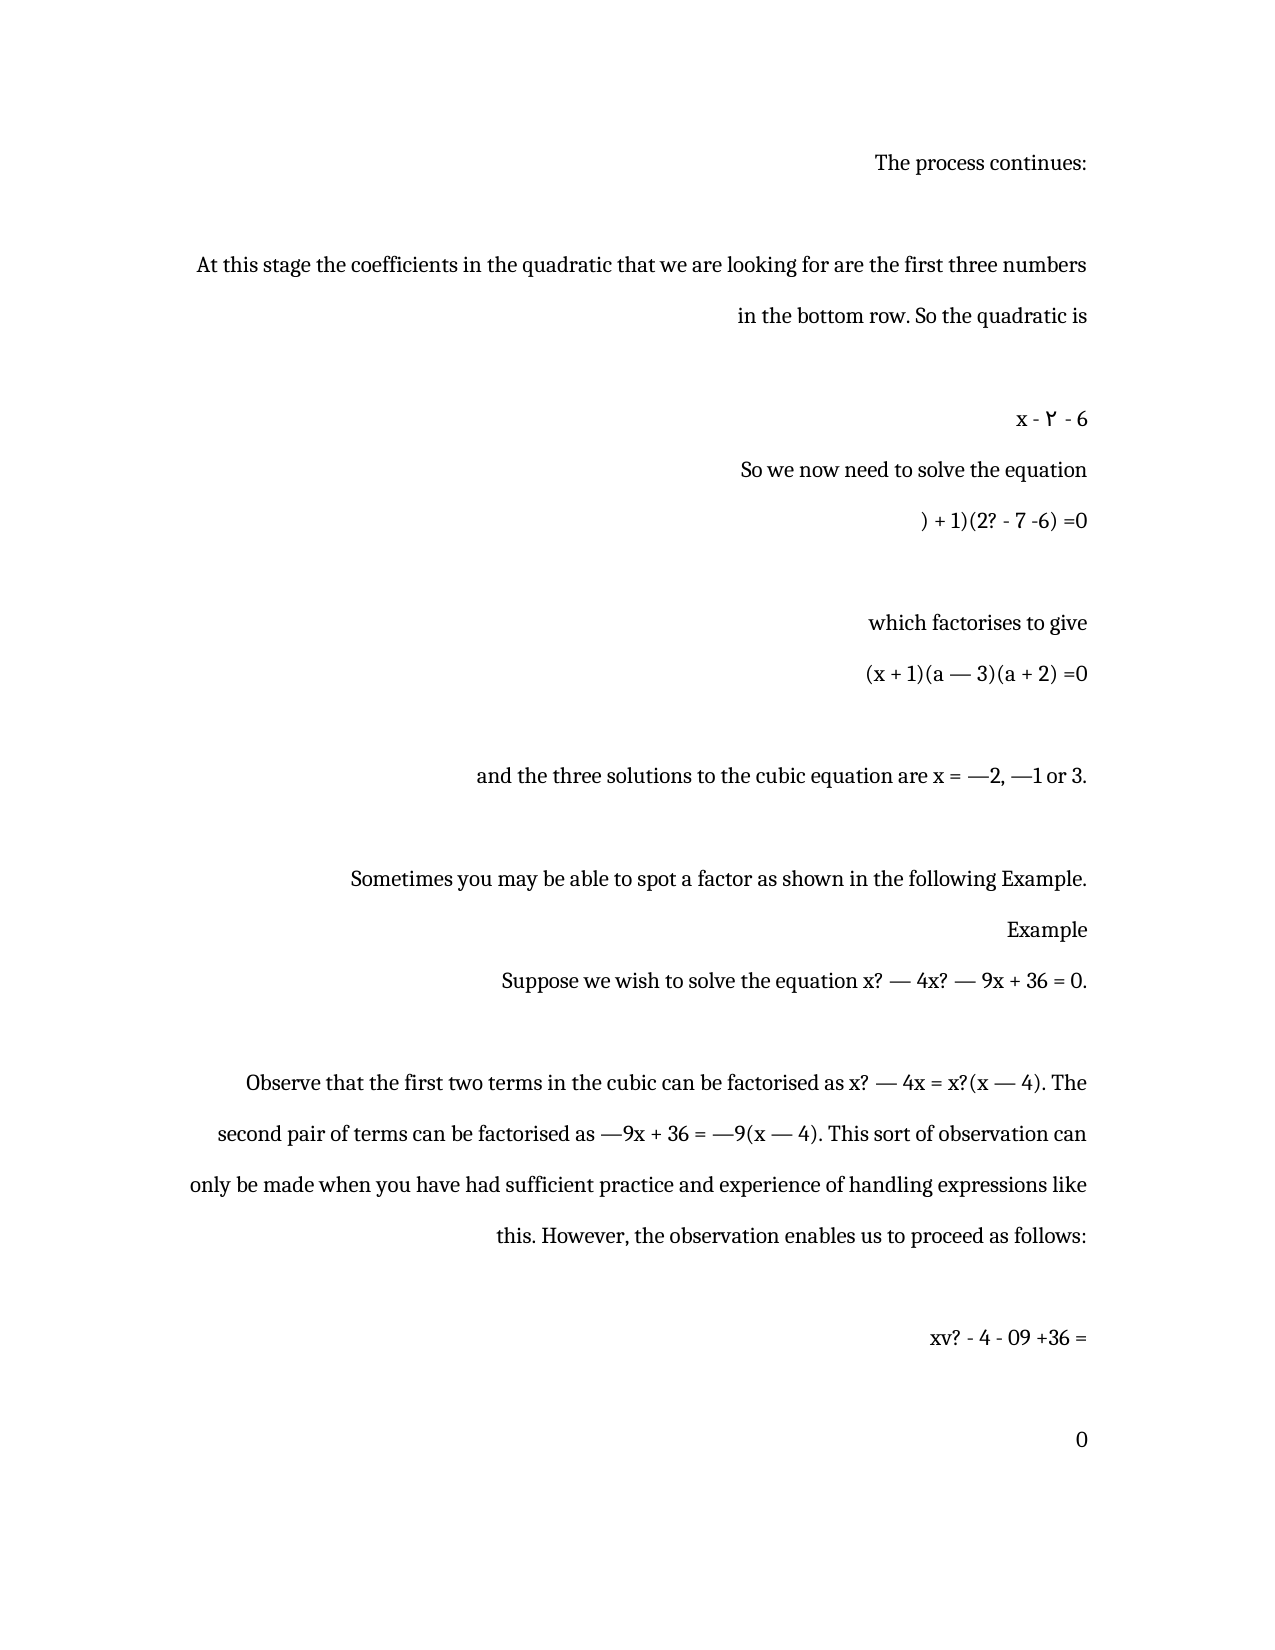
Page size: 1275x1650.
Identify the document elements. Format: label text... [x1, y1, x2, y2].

text this. However, the observation enables us to proceed as follows: [187, 1223, 1087, 1249]
text Suppose we wish to solve the equation x? — 4x? — 9x + 36 = 0. [187, 967, 1087, 994]
text So we now need to solve the equation [187, 457, 1087, 483]
text (x + 1)(a — 3)(a + 2) =0 [187, 661, 1087, 687]
text xv? - 4 - 09 +36 = [187, 1325, 1087, 1351]
text Observe that the first two terms in the cubic can be factorised as x? — 4x = x?(x — 4). The [187, 1069, 1087, 1096]
text At this stage the coefficients in the quadratic that we are looking for are the first three numbers [187, 252, 1087, 278]
text 0 [187, 1427, 1087, 1453]
text Example [187, 916, 1087, 943]
text and the three solutions to the cubic equation are x = —2, —1 or 3. [187, 763, 1087, 789]
text ) + 1)(2? - 7 -6) =0 [187, 508, 1087, 534]
text Sometimes you may be able to spot a factor as shown in the following Example. [187, 865, 1087, 892]
text The process continues: [187, 150, 1087, 176]
text second pair of terms can be factorised as —9x + 36 = —9(x — 4). This sort of observation can [187, 1121, 1087, 1147]
text only be made when you have had sufficient practice and experience of handling expressions like [187, 1172, 1087, 1198]
text in the bottom row. So the quadratic is [187, 303, 1087, 329]
text which factorises to give [187, 610, 1087, 636]
text x - ۲ - 6 [187, 405, 1087, 432]
